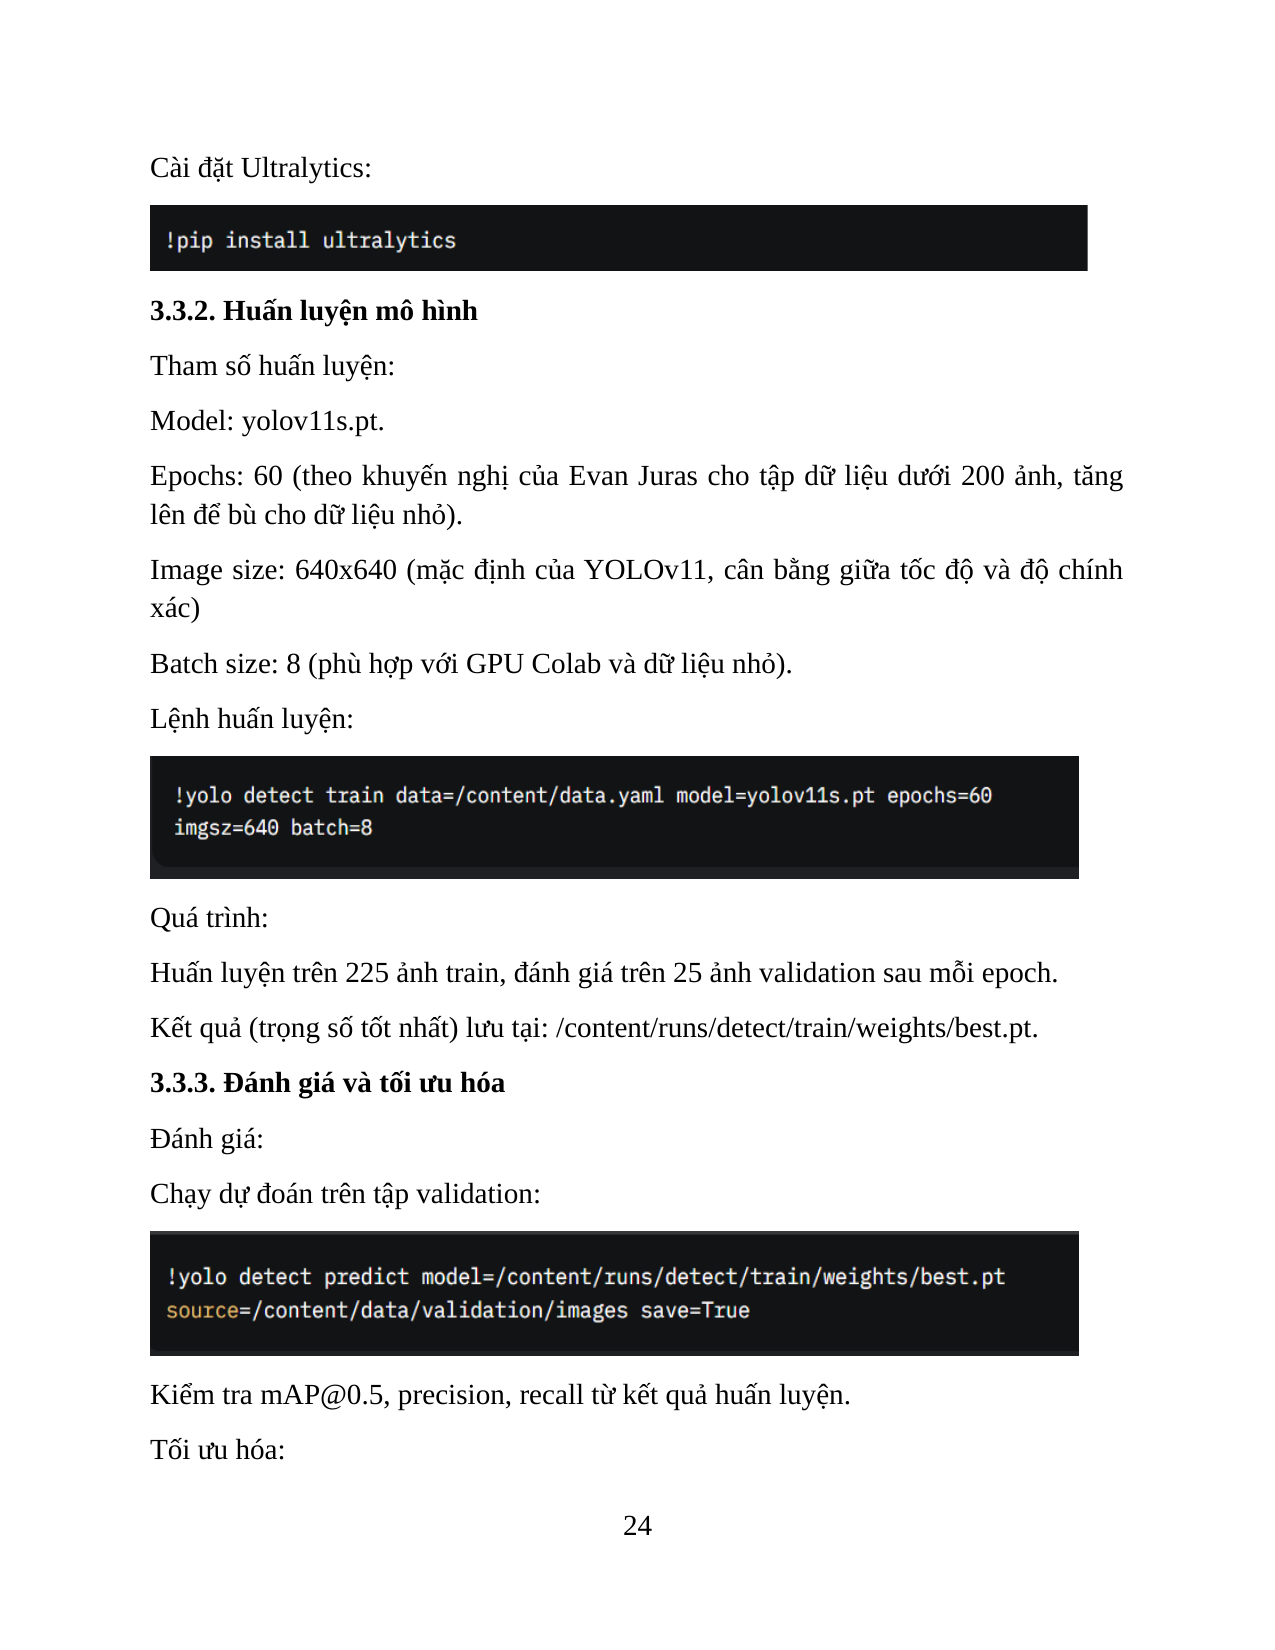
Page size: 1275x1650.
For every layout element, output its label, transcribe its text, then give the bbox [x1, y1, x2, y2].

text Image size: 640x640 (mặc định của YOLOv11, cân bằng giữa tốc độ và độ chính xác) [150, 552, 1125, 624]
text 3.3.2. Huấn luyện mô hình [150, 293, 1125, 326]
text Đánh giá: [150, 1121, 1125, 1154]
text Quá trình: [150, 900, 1125, 933]
picture [150, 205, 1088, 271]
text Lệnh huấn luyện: [150, 701, 1125, 734]
text Kết quả (trọng số tốt nhất) lưu tại: /content/runs/detect/train/weights/best.pt. [150, 1010, 1125, 1044]
text Huấn luyện trên 225 ảnh train, đánh giá trên 25 ảnh validation sau mỗi epoch. [150, 955, 1125, 989]
picture [150, 756, 1079, 879]
text Model: yolov11s.pt. [150, 403, 1125, 437]
text Tối ưu hóa: [150, 1432, 1125, 1466]
text Tham số huấn luyện: [150, 348, 1125, 381]
text Kiểm tra mAP@0.5, precision, recall từ kết quả huấn luyện. [150, 1377, 1125, 1411]
text Cài đặt Ultralytics: [150, 150, 1125, 183]
text Chạy dự đoán trên tập validation: [150, 1176, 1125, 1209]
text Batch size: 8 (phù hợp với GPU Colab và dữ liệu nhỏ). [150, 646, 1125, 679]
text 3.3.3. Đánh giá và tối ưu hóa [150, 1066, 1125, 1099]
picture [150, 1231, 1079, 1356]
text Epochs: 60 (theo khuyến nghị của Evan Juras cho tập dữ liệu dưới 200 ảnh, tăng lên để bù cho dữ liệu nhỏ). [150, 458, 1125, 530]
